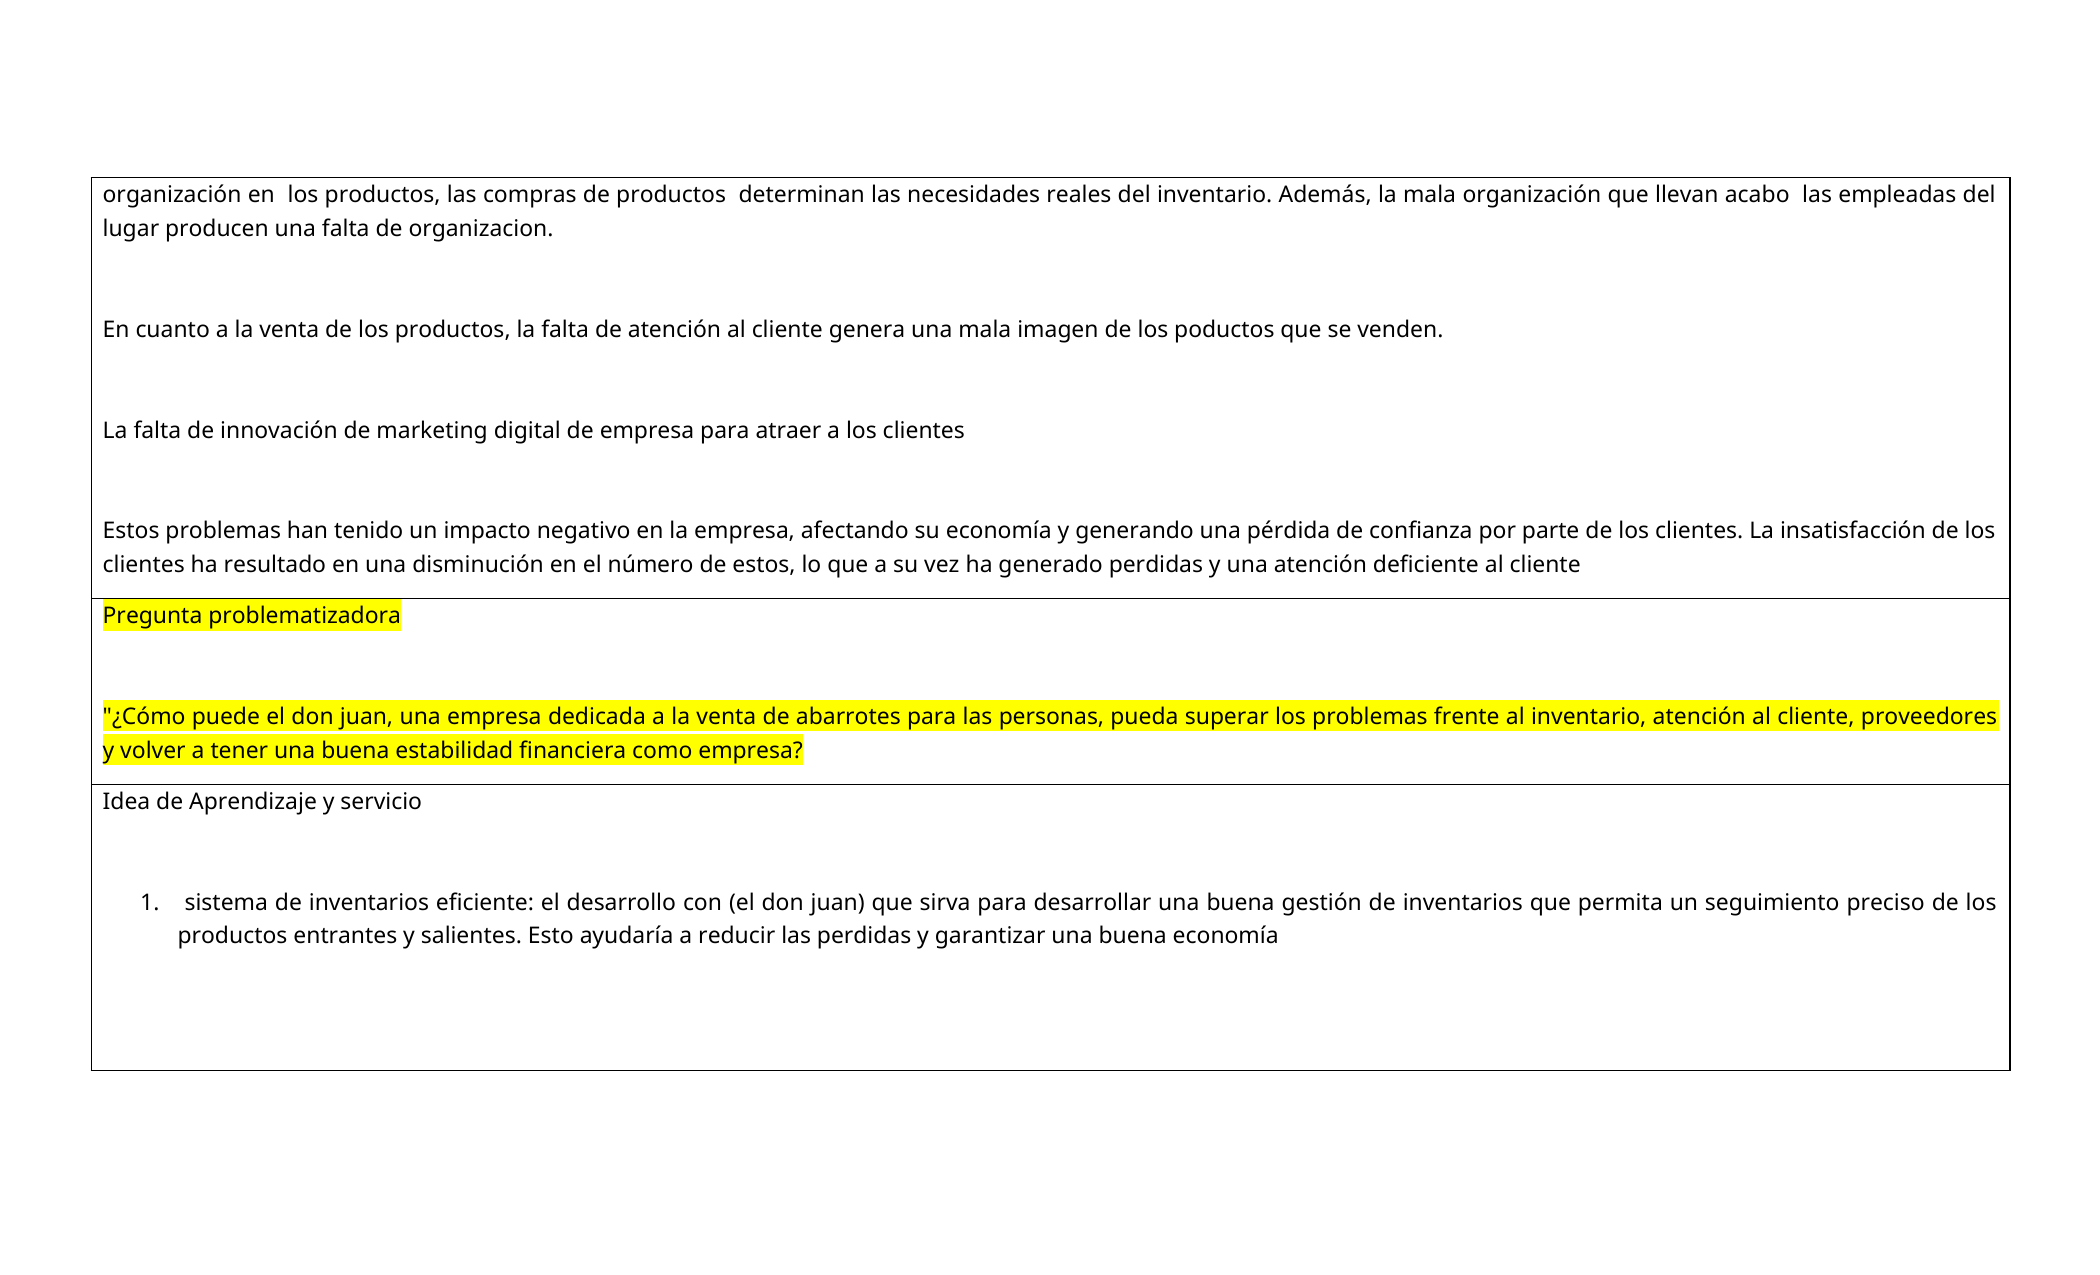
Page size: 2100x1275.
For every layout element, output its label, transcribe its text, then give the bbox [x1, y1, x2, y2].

table_cell Pregunta problematizadora "¿Cómo puede el don juan, una empresa dedicada a la venta de abarrotes para las personas, pueda superar los problemas frente al inventario, atención al cliente, proveedores y volver a tener una buena estabilidad financiera como empresa? [92, 599, 2009, 784]
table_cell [92, 178, 2009, 598]
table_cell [92, 785, 2009, 1070]
